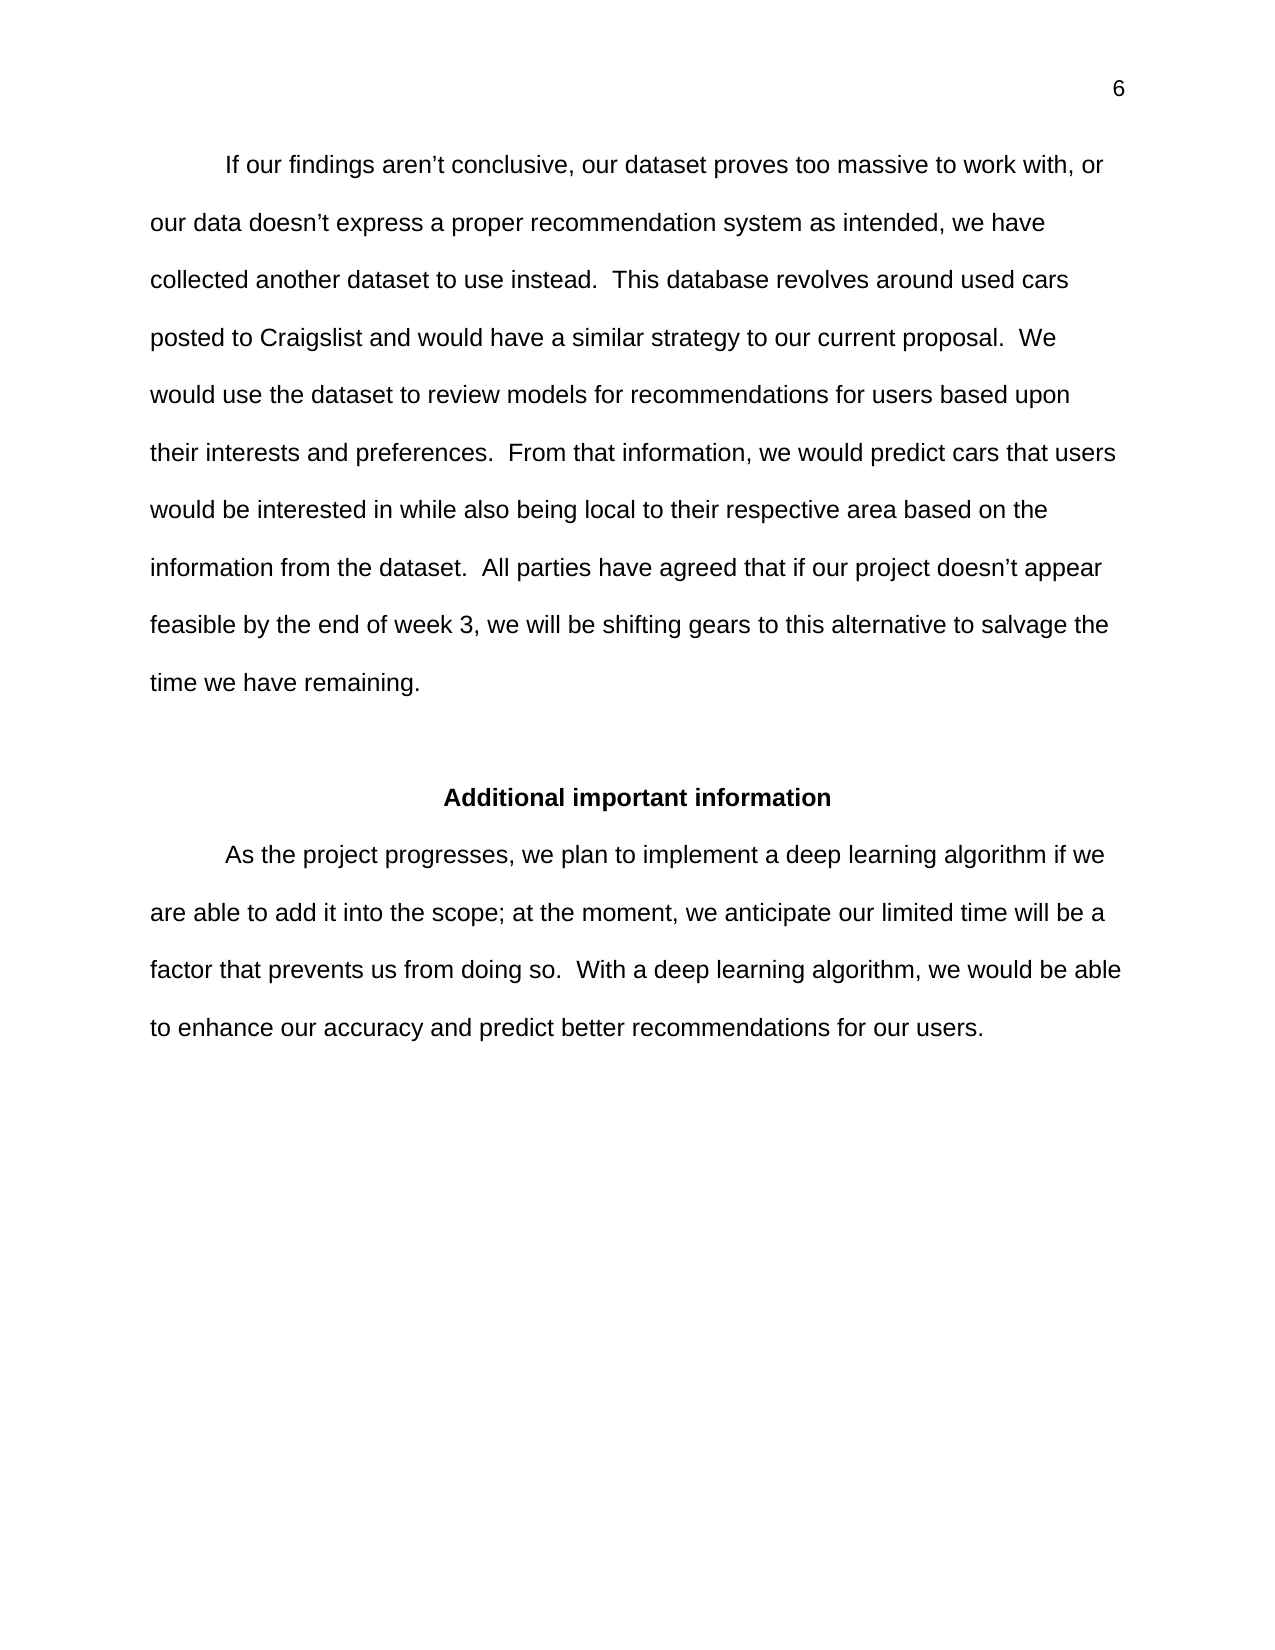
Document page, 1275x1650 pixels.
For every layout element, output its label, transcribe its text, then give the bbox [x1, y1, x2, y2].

text Additional important information [150, 782, 1125, 811]
text As the project progresses, we plan to implement a deep learning algorithm if we are able to add it into the scope; at the moment, we anticipate our limited time will be a factor that prevents us from doing so. With a deep learning algorithm, we would be able to enhance our accuracy and predict better recommendations for our users. [150, 840, 1125, 1041]
text If our findings aren’t conclusive, our dataset proves too massive to work with, or our data doesn’t express a proper recommendation system as intended, we have collected another dataset to use instead. This database revolves around used cars posted to Craigslist and would have a similar strategy to our current proposal. We would use the dataset to review models for recommendations for users based upon their interests and preferences. From that information, we would predict cars that users would be interested in while also being local to their respective area based on the information from the dataset. All parties have agreed that if our project doesn’t appear feasible by the end of week 3, we will be shifting gears to this alternative to salvage the time we have remaining. [150, 150, 1125, 696]
